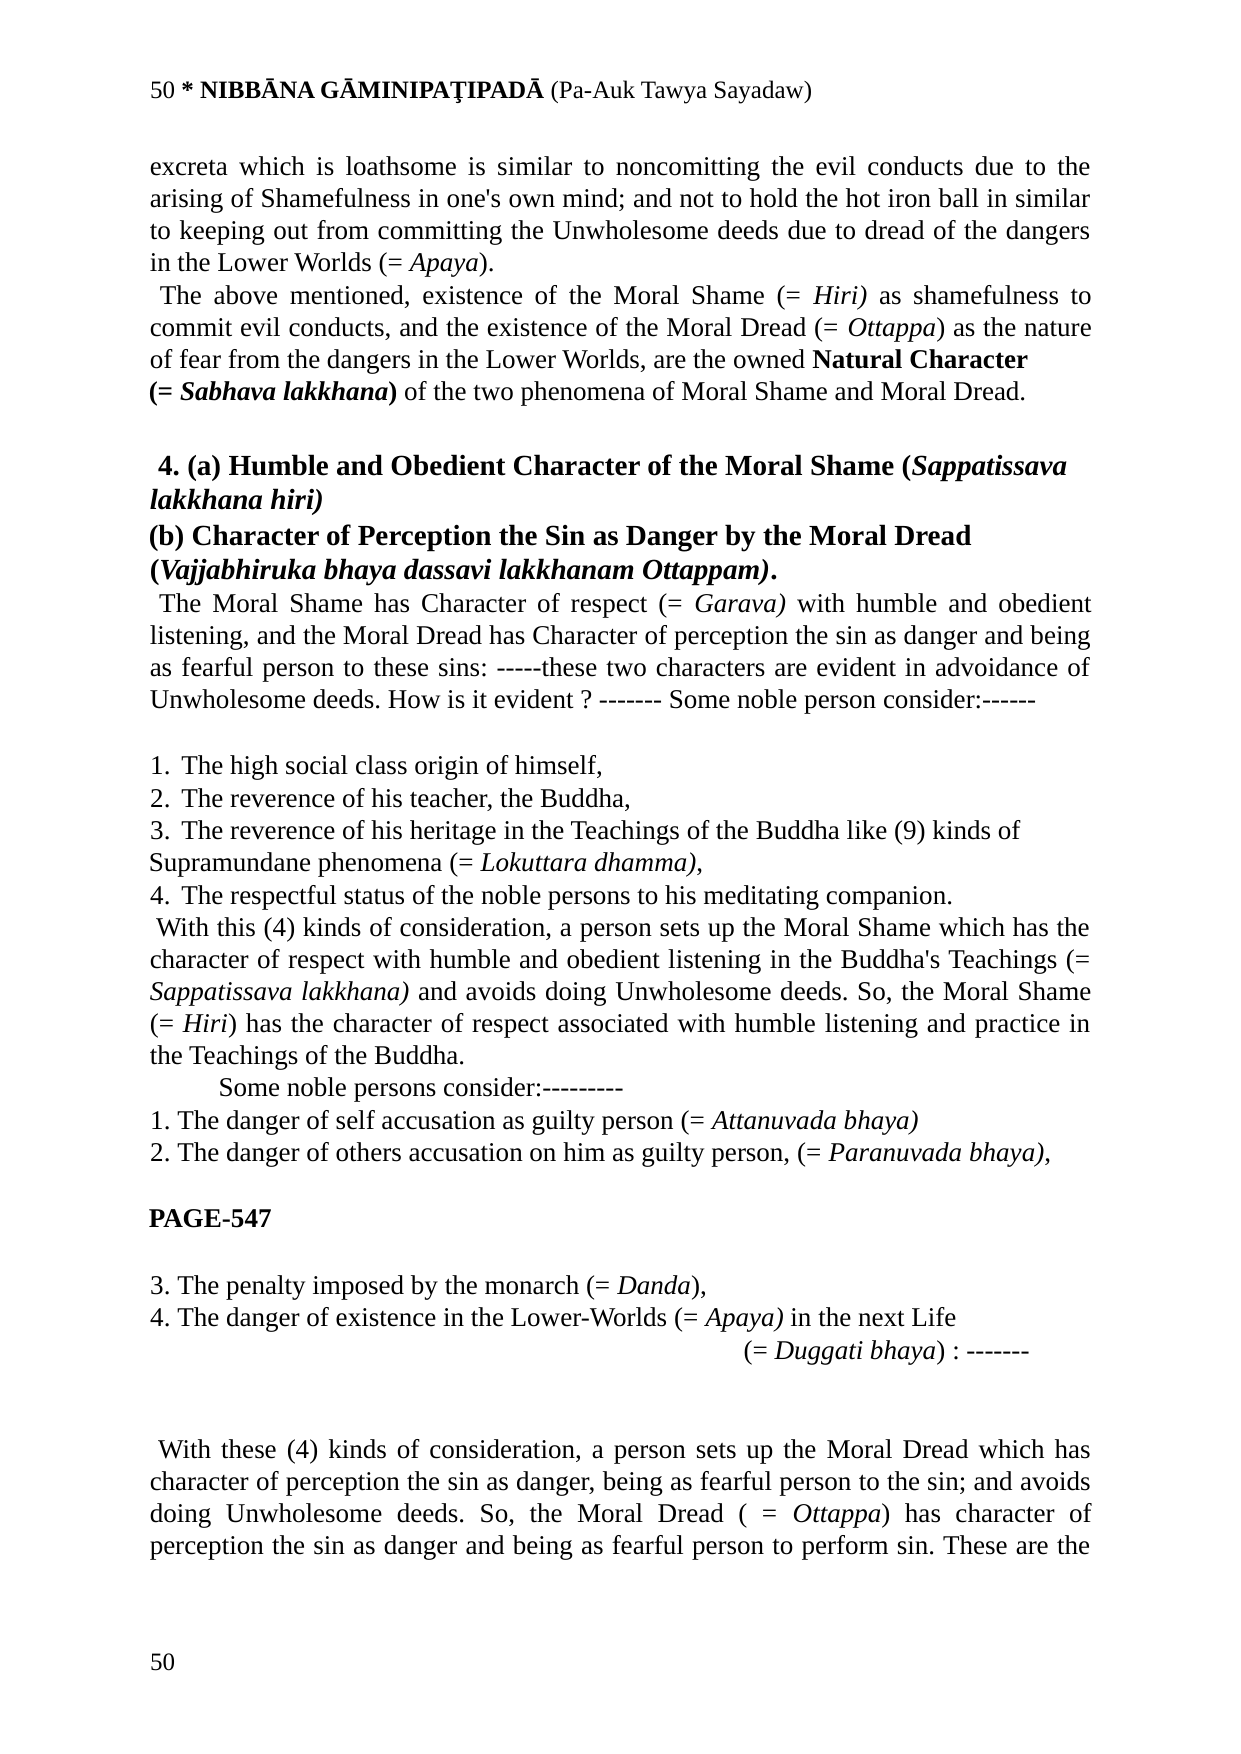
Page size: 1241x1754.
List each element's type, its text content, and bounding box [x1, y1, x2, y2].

text The above mentioned, existence of the Moral Shame (= Hiri) as shamefulness to commit evil conducts, and the existence of the Moral Dread (= Ottappa) as the nature of fear from the dangers in the Lower Worlds, are the owned Natural Character [148, 279, 1092, 374]
text Some noble persons consider:--------- [148, 1072, 1092, 1103]
text (= Duggati bhaya) : ------- [148, 1334, 1092, 1365]
text Supramundane phenomena (= Lokuttara dhamma), [148, 846, 1092, 878]
subtitle 4. (a) Humble and Obedient Character of the Moral Shame (Sappatissava lakkhana hiri) [148, 448, 1091, 516]
list The respectful status of the noble persons to his meditating companion. [150, 879, 1092, 910]
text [148, 1433, 1092, 1561]
list The reverence of his teacher, the Buddha, [150, 782, 1092, 813]
list The danger of others accusation on him as guilty person, (= Paranuvada bhaya), [150, 1136, 1092, 1167]
text With this (4) kinds of consideration, a person sets up the Moral Shame which has the character of respect with humble and obedient listening in the Buddha's Teachings (= Sappatissava lakkhana) and avoids doing Unwholesome deeds. So, the Moral Shame (= Hiri) has the character of respect associated with humble listening and practice in the Teachings of the Buddha. [148, 911, 1092, 1070]
subtitle PAGE-547 [148, 1202, 1091, 1233]
list The danger of existence in the Lower-Worlds (= Apaya) in the next Life [150, 1302, 1092, 1333]
list The reverence of his heritage in the Teachings of the Buddha like (9) kinds of [150, 814, 1092, 845]
list The danger of self accusation as guilty person (= Attanuvada bhaya) [150, 1104, 1092, 1135]
text The Moral Shame has Character of respect (= Garava) with humble and obedient listening, and the Moral Dread has Character of perception the sin as danger and being as fearful person to these sins: -----these two characters are evident in advoidance of Unwholesome deeds. How is it evident ? ------- Some noble person consider:------ [148, 587, 1092, 714]
list The penalty imposed by the monarch (= Danda), [150, 1269, 1092, 1300]
text (= Sabhava lakkhana) of the two phenomena of Moral Shame and Moral Dread. [148, 375, 1092, 406]
list The high social class origin of himself, [150, 749, 1092, 780]
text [148, 150, 1092, 277]
text (b) Character of Perception the Sin as Danger by the Moral Dread (Vajjabhiruka bhaya dassavi lakkhanam Ottappam). [148, 518, 1092, 586]
